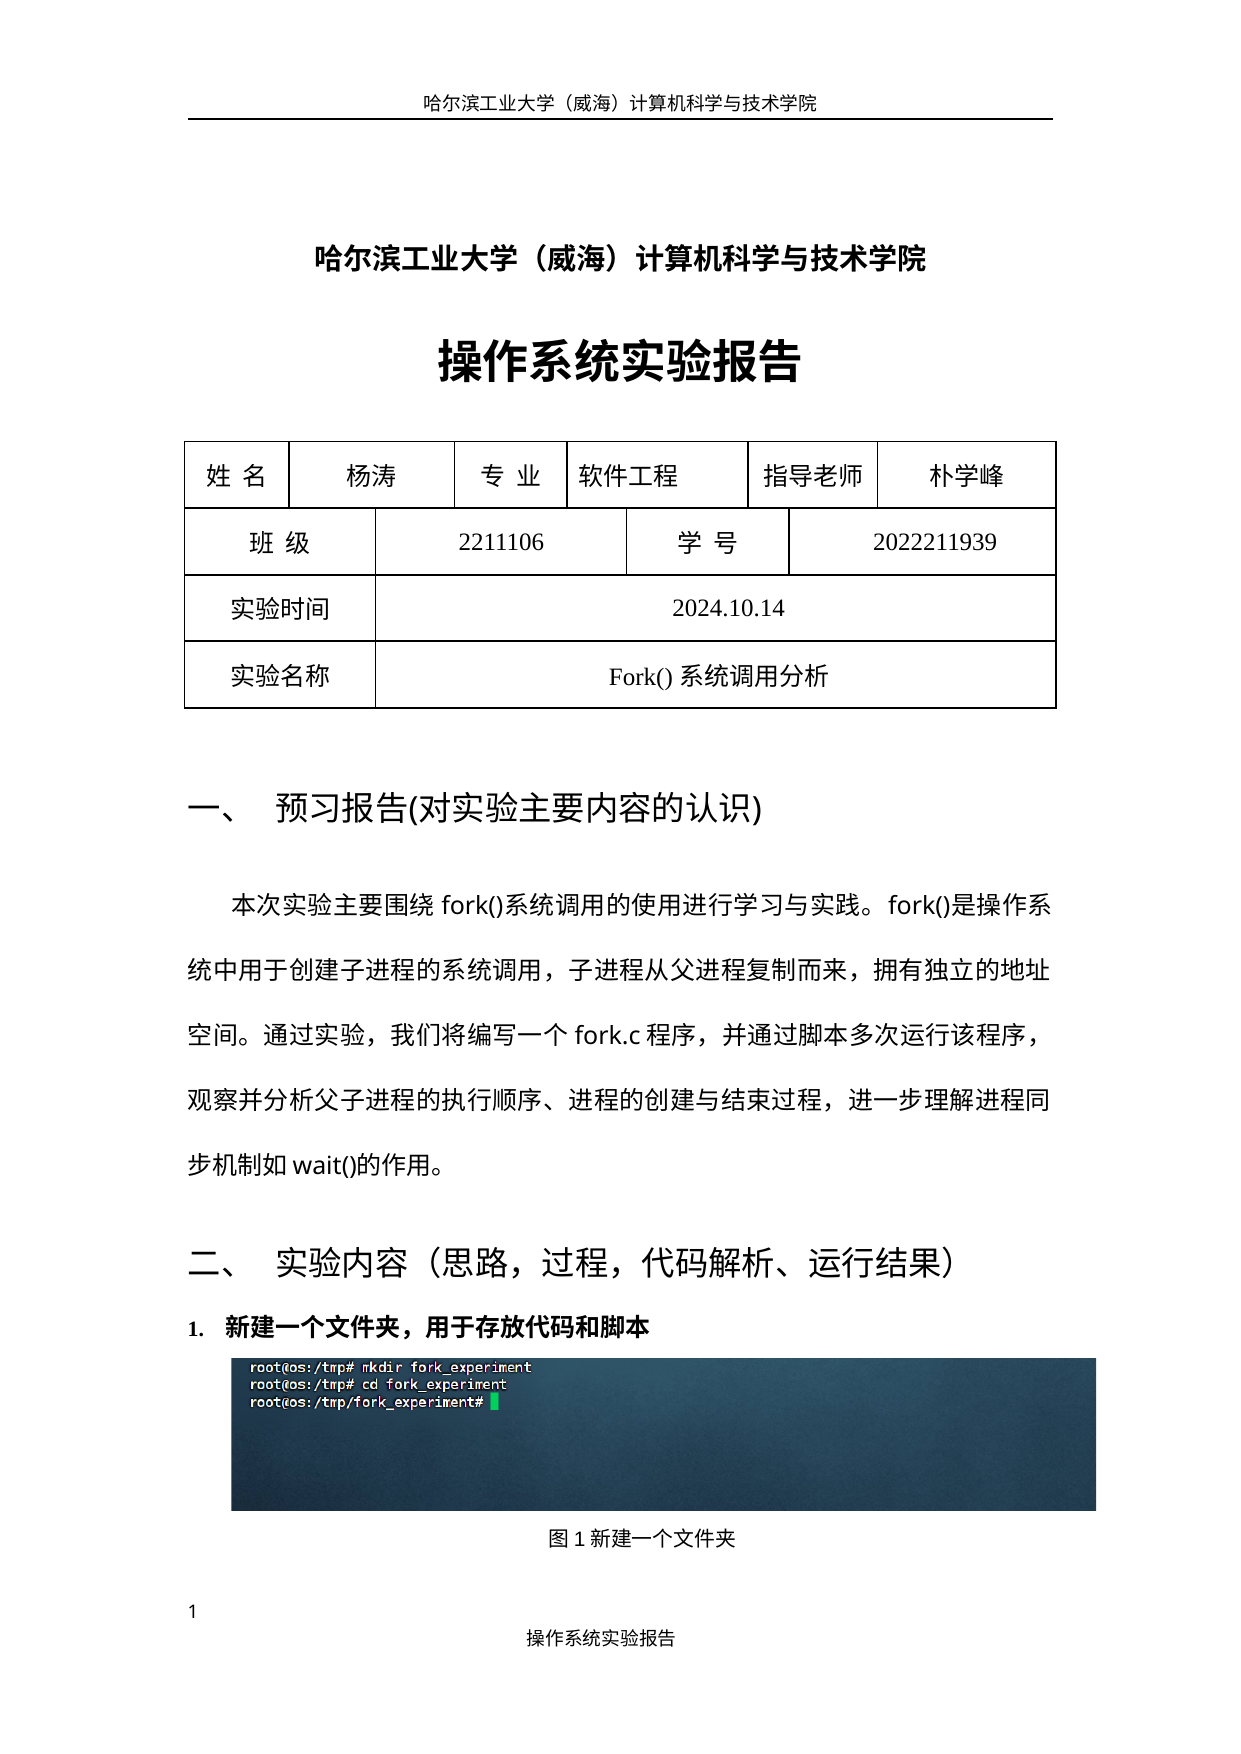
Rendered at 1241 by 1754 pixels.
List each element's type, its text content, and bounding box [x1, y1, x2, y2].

list 新建一个文件夹，用于存放代码和脚本 [187, 1293, 1053, 1358]
text 本次实验主要围绕fork()系统调用的使用进行学习与实践。fork()是操作系统中用于创建子进程的系统调用，子进程从父进程复制而来，拥有独立的地址空间。通过实验，我们将编写一个fork.c程序，并通过脚本多次运行该程序，观察并分析父子进程的执行顺序、进程的创建与结束过程，进一步理解进程同步机制如wait()的作用。 [187, 871, 1053, 1196]
table_cell Fork() 系统调用分析 [376, 642, 1055, 707]
table_cell 2024.10.14 [376, 576, 1055, 640]
table_cell 2022211939 [790, 509, 1055, 574]
picture [231, 1358, 1097, 1511]
table_header 杨涛 [290, 442, 454, 507]
table_cell 学 号 [627, 509, 788, 574]
table_cell 班 级 [185, 509, 375, 574]
table_header 专 业 [455, 442, 566, 507]
table_header 朴学峰 [878, 442, 1055, 507]
list 图 1 新建一个文件夹 [187, 1521, 1053, 1553]
text 哈尔滨工业大学（威海）计算机科学与技术学院 [187, 224, 1053, 289]
list 实验内容（思路，过程，代码解析、运行结果） [187, 1228, 1053, 1293]
table_header 指导老师 [749, 442, 877, 507]
table_header 软件工程 [568, 442, 747, 507]
table_header 姓 名 [185, 442, 288, 507]
list 预习报告(对实验主要内容的认识) [187, 773, 1053, 838]
table_cell 实验时间 [185, 576, 375, 640]
table_cell 实验名称 [185, 642, 375, 707]
table_cell 2211106 [376, 509, 626, 574]
text 操作系统实验报告 [187, 310, 1053, 408]
